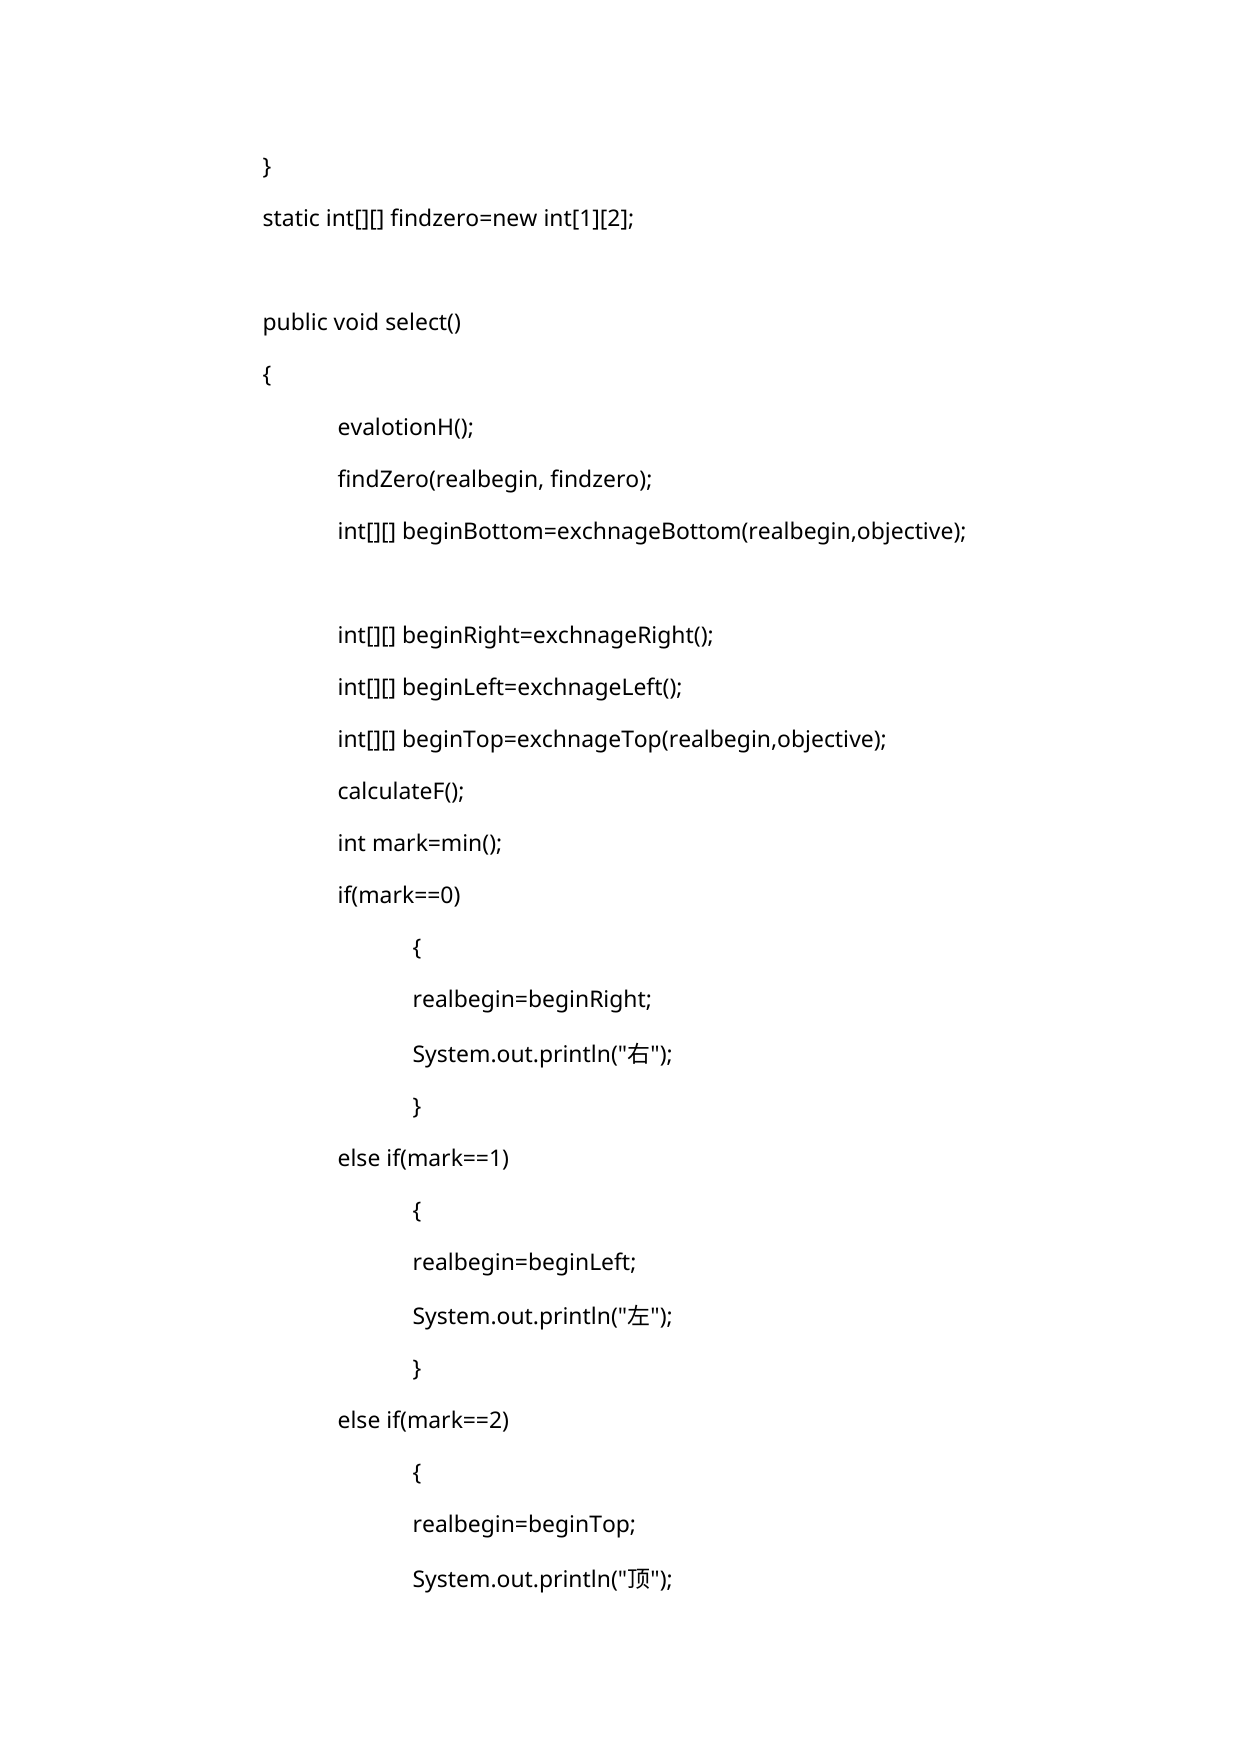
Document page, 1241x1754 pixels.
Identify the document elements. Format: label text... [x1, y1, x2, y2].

text System.out.println("右"); [187, 1035, 1053, 1069]
text System.out.println("左"); [187, 1298, 1053, 1331]
text } [187, 150, 1053, 181]
text } [187, 1352, 1053, 1383]
text public void select() [187, 306, 1053, 337]
text System.out.println("顶"); [187, 1560, 1053, 1594]
text else if(mark==2) [187, 1404, 1053, 1435]
text } [187, 1089, 1053, 1121]
text realbegin=beginRight; [187, 983, 1053, 1014]
text { [187, 1456, 1053, 1487]
text int[][] beginTop=exchnageTop(realbegin,objective); [187, 723, 1053, 754]
text static int[][] findzero=new int[1][2]; [187, 202, 1053, 233]
text int[][] beginLeft=exchnageLeft(); [187, 671, 1053, 702]
text { [187, 358, 1053, 389]
text realbegin=beginTop; [187, 1508, 1053, 1539]
text realbegin=beginLeft; [187, 1246, 1053, 1277]
text { [187, 931, 1053, 962]
text int[][] beginBottom=exchnageBottom(realbegin,objective); [187, 514, 1053, 546]
text calculateF(); [187, 775, 1053, 806]
text evalotionH(); [187, 410, 1053, 442]
text int mark=min(); [187, 827, 1053, 858]
text else if(mark==1) [187, 1142, 1053, 1173]
text findZero(realbegin, findzero); [187, 462, 1053, 494]
text int[][] beginRight=exchnageRight(); [187, 619, 1053, 650]
text { [187, 1194, 1053, 1225]
text if(mark==0) [187, 879, 1053, 910]
